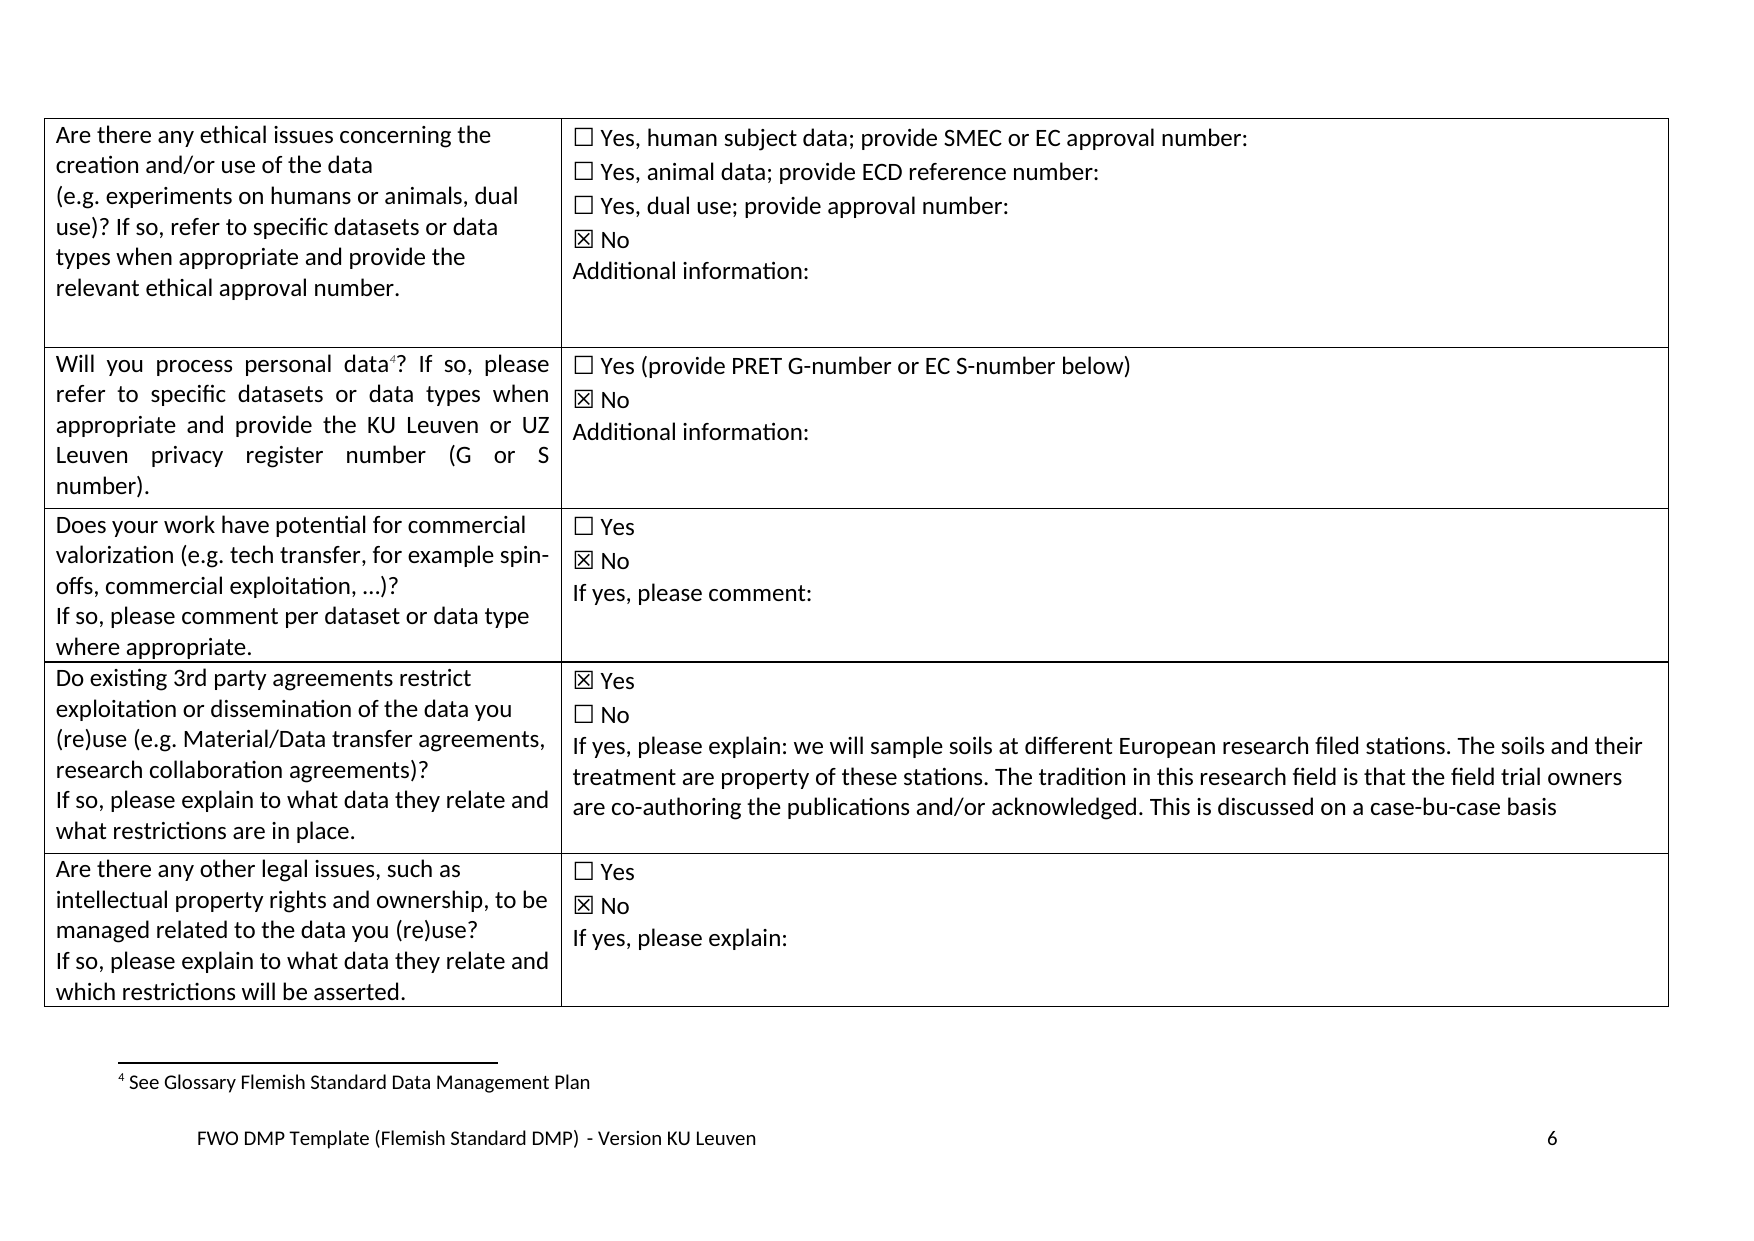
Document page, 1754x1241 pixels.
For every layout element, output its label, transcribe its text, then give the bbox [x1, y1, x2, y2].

table_cell Are there any ethical issues concerning the creation and/or use of the data (e.g. experiments on humans or animals, dual use)? If so, refer to specific datasets or data types when appropriate and provide the relevant ethical approval number. [45, 119, 561, 347]
table_cell Do existing 3rd party agreements restrict exploitation or dissemination of the data you (re)use (e.g. Material/Data transfer agreements, research collaboration agreements)? If so, please explain to what data they relate and what restrictions are in place. [45, 663, 561, 853]
table_cell Yes No If yes, please explain: [562, 854, 1668, 1006]
table_cell Does your work have potential for commercial valorization (e.g. tech transfer, for example spin-offs, commercial exploitation, …)? If so, please comment per dataset or data type where appropriate. [45, 509, 561, 661]
table_cell Yes (provide PRET G-number or EC S-number below) No Additional information: [562, 348, 1668, 508]
table_cell Are there any other legal issues, such as intellectual property rights and ownership, to be managed related to the data you (re)use? If so, please explain to what data they relate and which restrictions will be asserted. [45, 854, 561, 1006]
table_cell Yes No If yes, please comment: [562, 509, 1668, 661]
table_cell Yes No If yes, please explain: we will sample soils at different European research filed stations. The soils and their treatment are property of these stations. The tradition in this research field is that the field trial owners are co-authoring the publications and/or acknowledged. This is discussed on a case-bu-case basis [562, 663, 1668, 853]
table_cell Will you process personal data? If so, please refer to specific datasets or data types when appropriate and provide the KU Leuven or UZ Leuven privacy register number (G or S number). [45, 348, 561, 508]
table_cell Yes, human subject data; provide SMEC or EC approval number: Yes, animal data; provide ECD reference number: Yes, dual use; provide approval number: No Additional information: [562, 119, 1668, 347]
